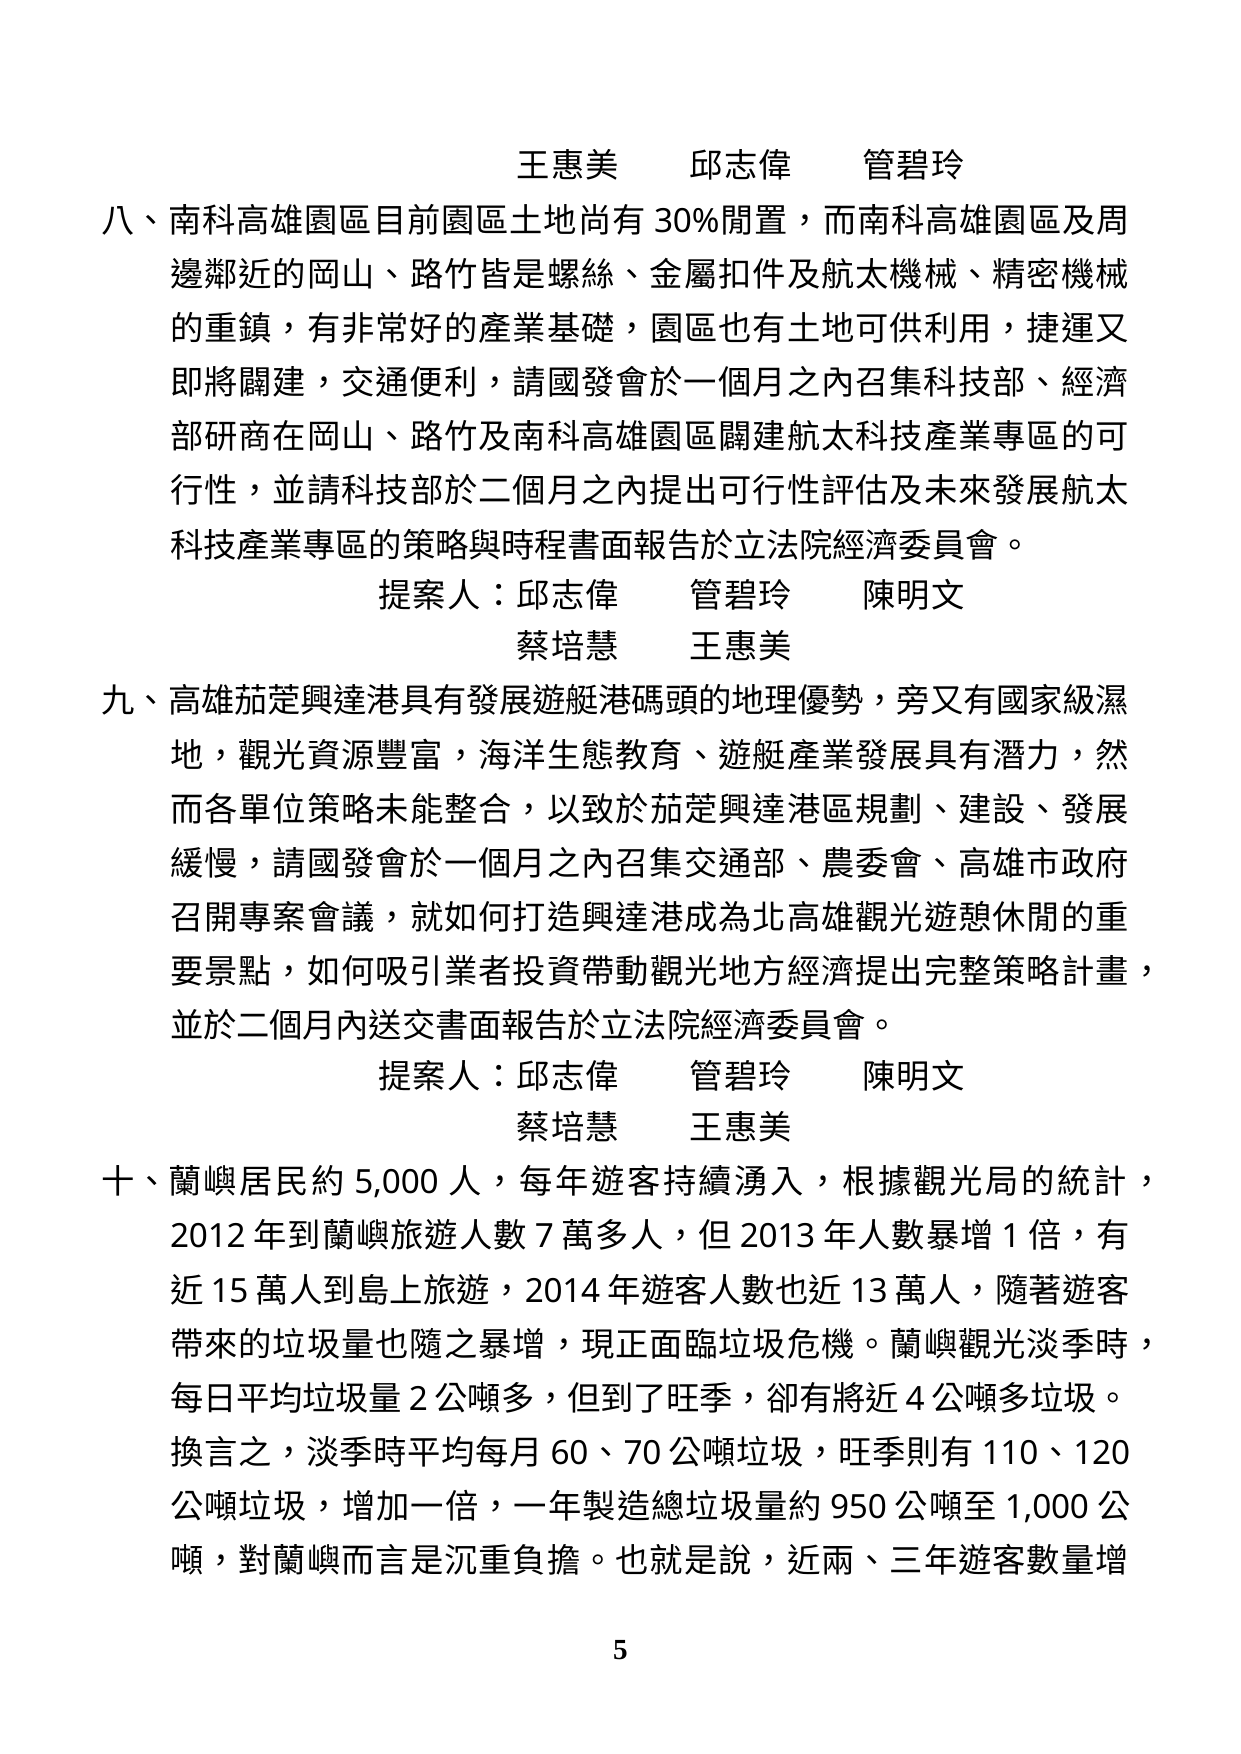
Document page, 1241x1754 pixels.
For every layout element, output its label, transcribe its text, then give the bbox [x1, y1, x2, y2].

list 高雄茄萣興達港具有發展遊艇港碼頭的地理優勢，旁又有國家級濕地，觀光資源豐富，海洋生態教育、遊艇產業發展具有潛力，然而各單位策略未能整合，以致於茄萣興達港區規劃、建設、發展緩慢，請國發會於一個月之內召集交通部、農委會、高雄市政府召開專案會議，就如何打造興達港成為北高雄觀光遊憩休閒的重要景點，如何吸引業者投資帶動觀光地方經濟提出完整策略計畫，並於二個月內送交書面報告於立法院經濟委員會。 [101, 669, 1130, 1049]
list 南科高雄園區目前園區土地尚有30%閒置，而南科高雄園區及周邊鄰近的岡山、路竹皆是螺絲、金屬扣件及航太機械、精密機械的重鎮，有非常好的產業基礎，園區也有土地可供利用，捷運又即將闢建，交通便利，請國發會於一個月之內召集科技部、經濟部研商在岡山、路竹及南科高雄園區闢建航太科技產業專區的可行性，並請科技部於二個月之內提出可行性評估及未來發展航太科技產業專區的策略與時程書面報告於立法院經濟委員會。 [101, 189, 1130, 568]
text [376, 138, 1035, 189]
text 提案人：邱志偉 管碧玲 陳明文 蔡培慧 王惠美 [376, 1049, 1035, 1150]
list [101, 1150, 1130, 1584]
text 提案人：邱志偉 管碧玲 陳明文 蔡培慧 王惠美 [376, 568, 1035, 669]
